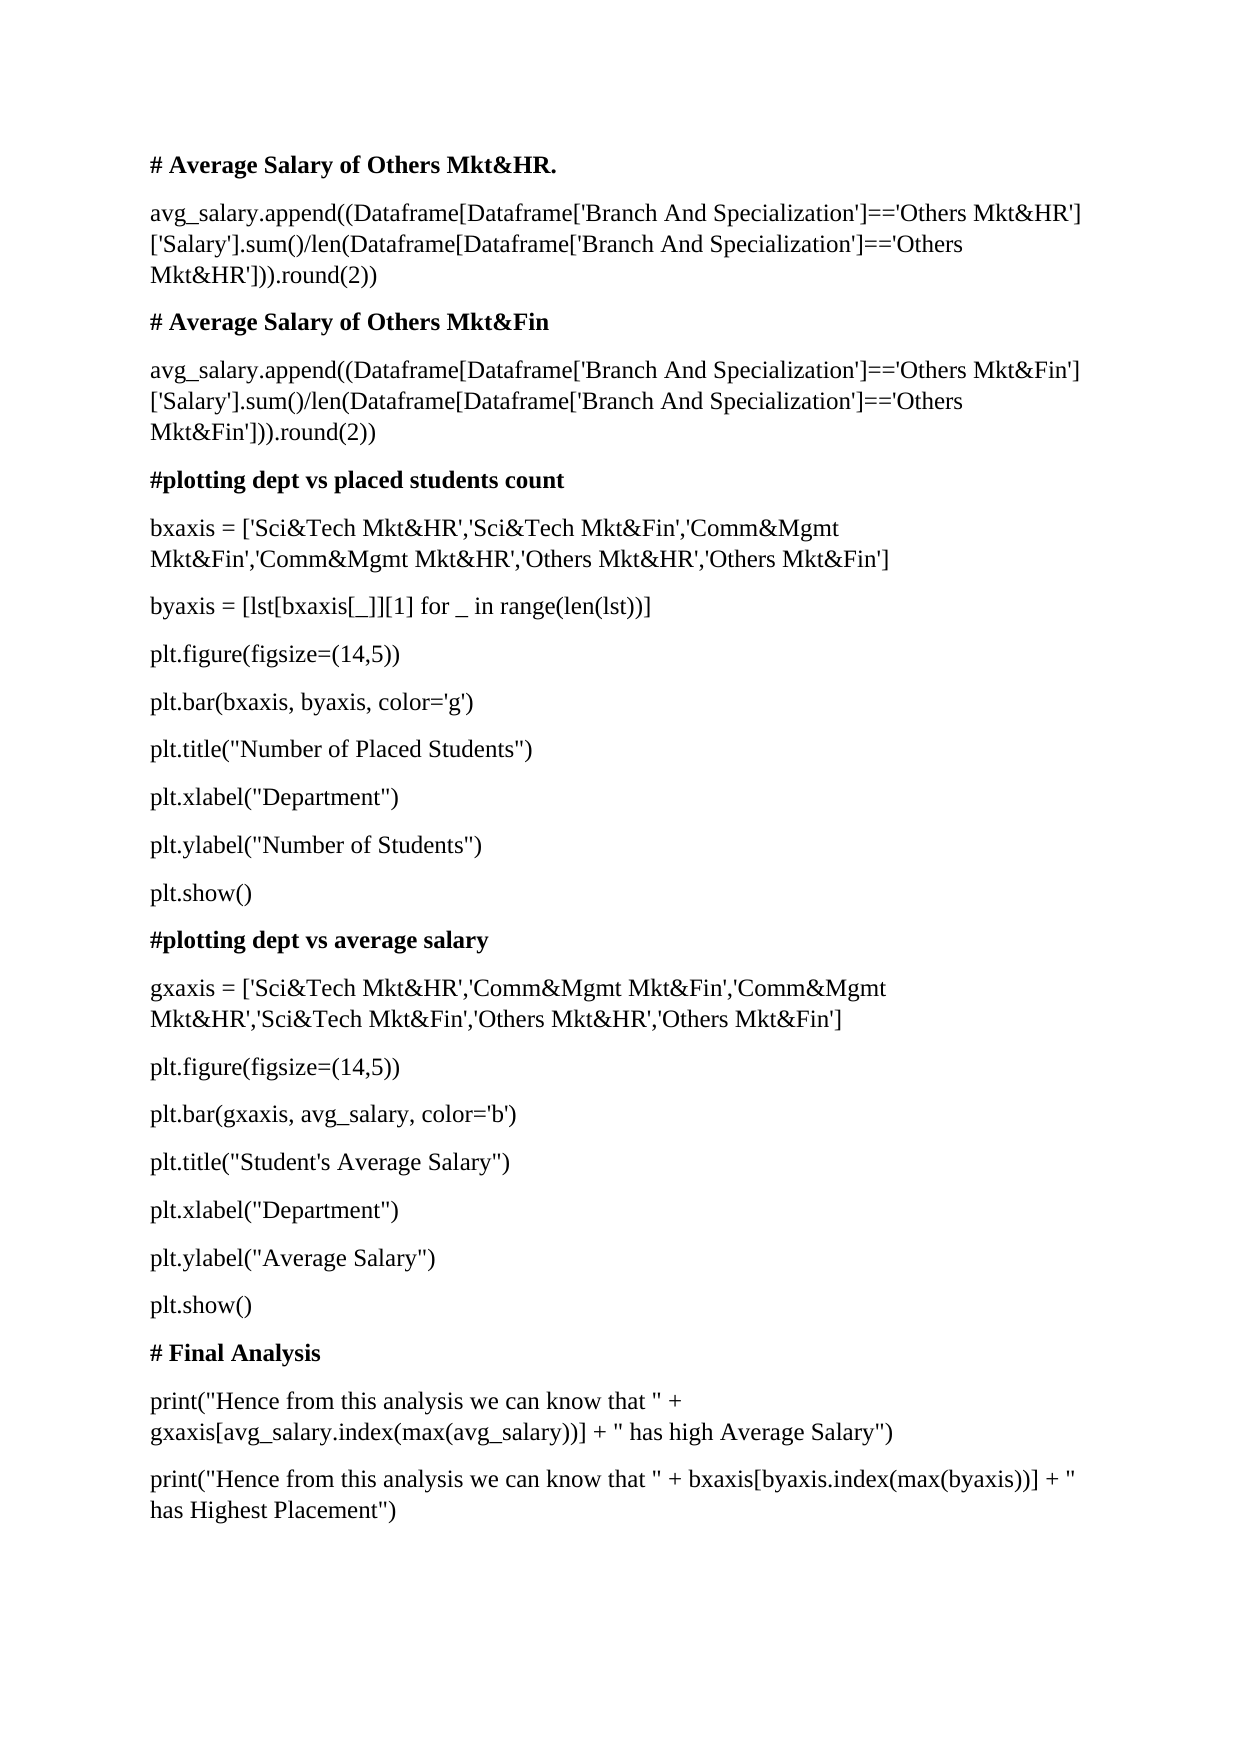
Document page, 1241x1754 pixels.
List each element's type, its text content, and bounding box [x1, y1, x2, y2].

text plt.bar(bxaxis, byaxis, color='g') [150, 687, 1090, 716]
text # Average Salary of Others Mkt&HR. [150, 150, 1090, 179]
text avg_salary.append((Dataframe[Dataframe['Branch And Specialization']=='Others Mkt&Fin']['Salary'].sum()/len(Dataframe[Dataframe['Branch And Specialization']=='Others Mkt&Fin'])).round(2)) [150, 355, 1090, 446]
text plt.show() [150, 1290, 1090, 1319]
text #plotting dept vs average salary [150, 925, 1090, 954]
text print("Hence from this analysis we can know that " + bxaxis[byaxis.index(max(byaxis))] + " has Highest Placement") [150, 1464, 1090, 1524]
text plt.bar(gxaxis, avg_salary, color='b') [150, 1099, 1090, 1128]
text bxaxis = ['Sci&Tech Mkt&HR','Sci&Tech Mkt&Fin','Comm&Mgmt Mkt&Fin','Comm&Mgmt Mkt&HR','Others Mkt&HR','Others Mkt&Fin'] [150, 513, 1090, 572]
text # Average Salary of Others Mkt&Fin [150, 307, 1090, 336]
text plt.figure(figsize=(14,5)) [150, 1052, 1090, 1081]
text print("Hence from this analysis we can know that " + gxaxis[avg_salary.index(max(avg_salary))] + " has high Average Salary") [150, 1386, 1090, 1446]
text byaxis = [lst[bxaxis[_]][1] for _ in range(len(lst))] [150, 591, 1090, 620]
text plt.title("Number of Placed Students") [150, 734, 1090, 763]
text avg_salary.append((Dataframe[Dataframe['Branch And Specialization']=='Others Mkt&HR']['Salary'].sum()/len(Dataframe[Dataframe['Branch And Specialization']=='Others Mkt&HR'])).round(2)) [150, 198, 1090, 288]
text plt.xlabel("Department") [150, 1195, 1090, 1224]
text plt.xlabel("Department") [150, 782, 1090, 811]
text #plotting dept vs placed students count [150, 465, 1090, 494]
text gxaxis = ['Sci&Tech Mkt&HR','Comm&Mgmt Mkt&Fin','Comm&Mgmt Mkt&HR','Sci&Tech Mkt&Fin','Others Mkt&HR','Others Mkt&Fin'] [150, 973, 1090, 1033]
text # Final Analysis [150, 1338, 1090, 1367]
text plt.ylabel("Number of Students") [150, 830, 1090, 859]
text plt.show() [150, 878, 1090, 906]
text plt.figure(figsize=(14,5)) [150, 639, 1090, 668]
text plt.title("Student's Average Salary") [150, 1147, 1090, 1176]
text plt.ylabel("Average Salary") [150, 1243, 1090, 1271]
